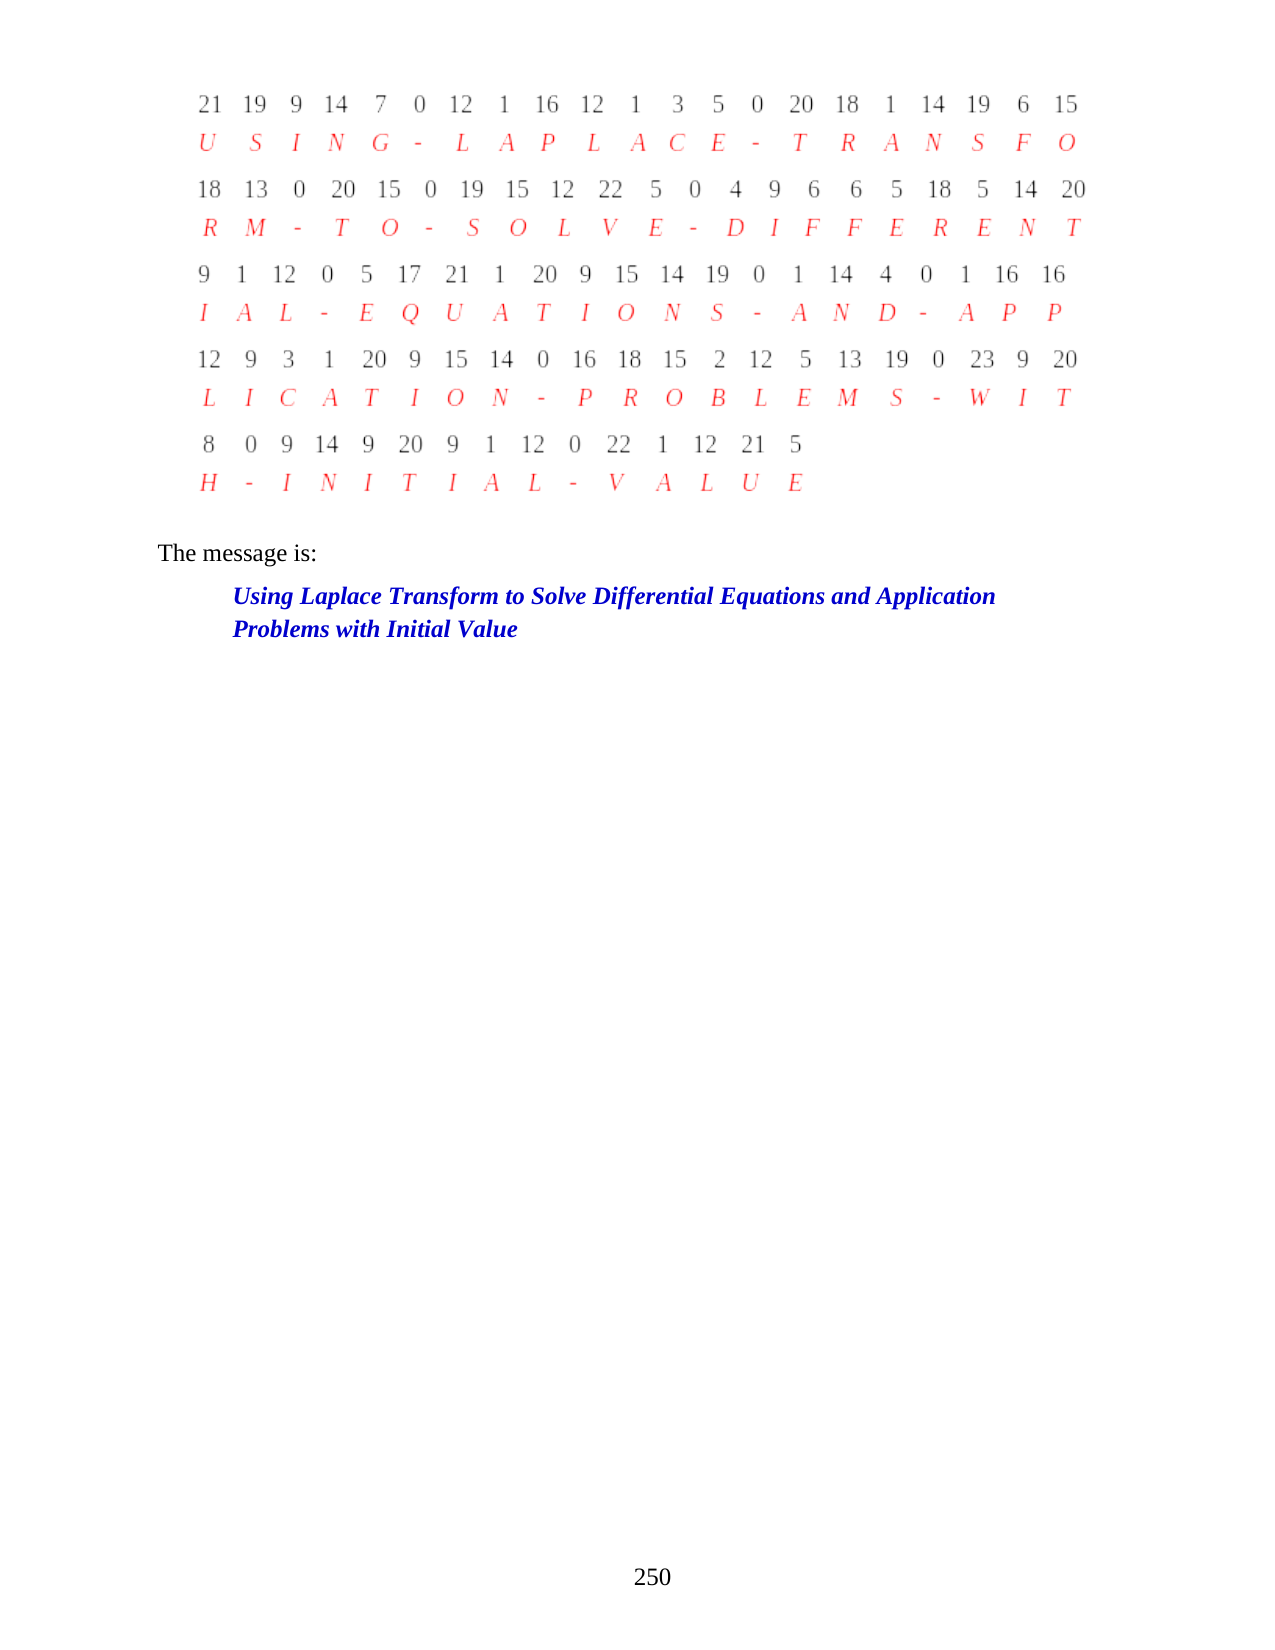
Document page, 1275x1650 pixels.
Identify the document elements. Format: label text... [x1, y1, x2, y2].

text The message is: [157, 538, 1185, 567]
text Using Laplace Transform to Solve Differential Equations and Application Problems with Initial Value [232, 581, 1020, 643]
